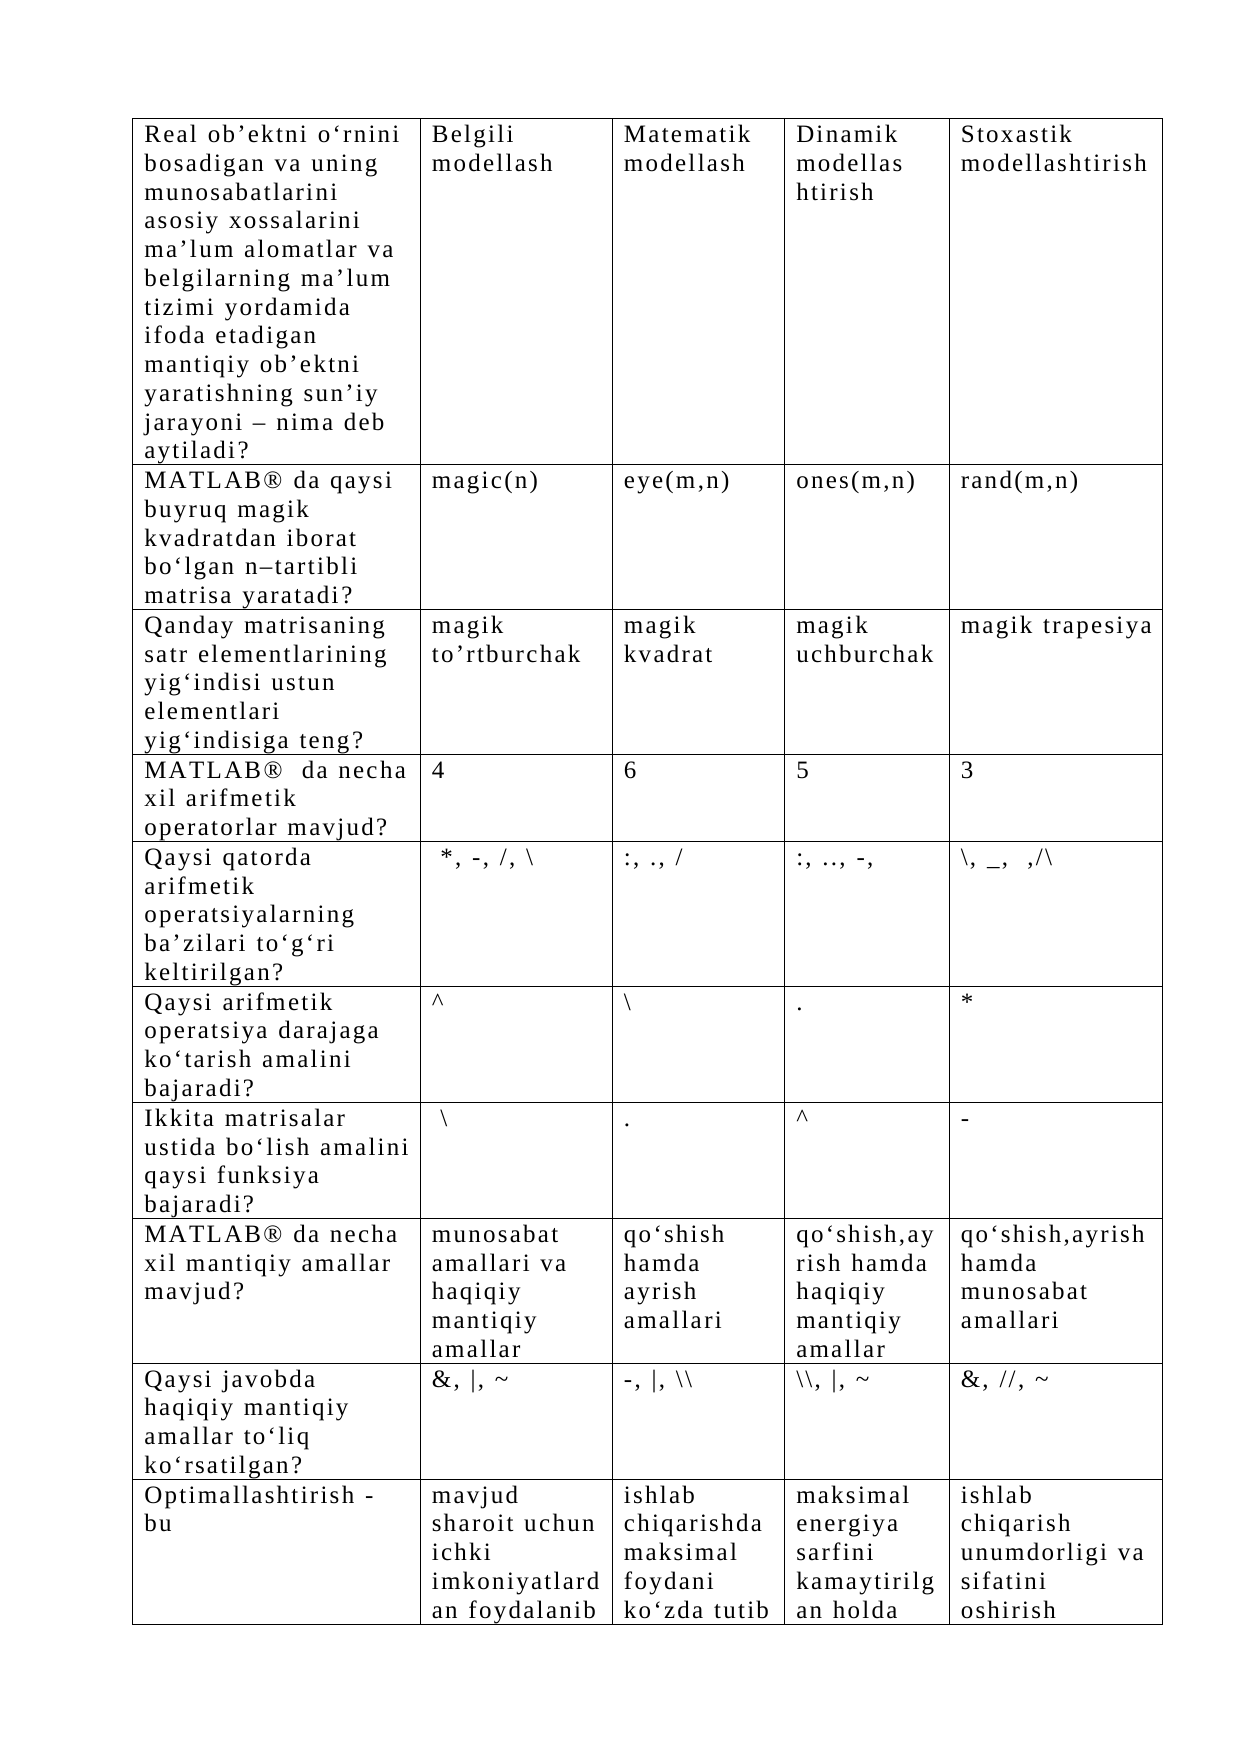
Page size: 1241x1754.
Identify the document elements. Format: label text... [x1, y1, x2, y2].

table_cell *, -, /, \ [421, 842, 612, 986]
table_cell Real ob’ektni o‘rnini bosadigan va uning munosabatlarini asosiy xossalarini ma’lum alomatlar va belgilarning ma’lum tizimi yordamida ifoda etadigan mantiqiy ob’ektni yaratishning sun’iy jarayoni – nima deb aytiladi? [133, 119, 420, 464]
table_cell magik uchburchak [785, 610, 949, 754]
table_cell \, _, ,/\ [950, 842, 1162, 986]
table_cell Qaysi javobda haqiqiy mantiqiy amallar to‘liq ko‘rsatilgan? [133, 1364, 420, 1479]
table_cell - [950, 1103, 1162, 1218]
table_cell &, |, ~ [421, 1364, 612, 1479]
table_cell Matematik modellash [613, 119, 784, 464]
table_cell \ [613, 987, 784, 1102]
table_cell . [613, 1103, 784, 1218]
table_cell Stoxastik modellashtirish [950, 119, 1162, 464]
table_cell ^ [785, 1103, 949, 1218]
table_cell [613, 1480, 784, 1623]
table_cell * [950, 987, 1162, 1102]
table_cell 3 [950, 755, 1162, 841]
table_cell qo‘shish,ayrish hamda munosabat amallari [950, 1219, 1162, 1363]
table_cell magic(n) [421, 465, 612, 609]
table_cell magik trapesiya [950, 610, 1162, 754]
table_cell -, |, \\ [613, 1364, 784, 1479]
table_cell Qaysi qatorda arifmetik operatsiyalarning ba’zilari to‘g‘ri keltirilgan? [133, 842, 420, 986]
table_cell 5 [785, 755, 949, 841]
table_cell . [785, 987, 949, 1102]
table_cell ^ [421, 987, 612, 1102]
table_cell munosabat amallari va haqiqiy mantiqiy amallar [421, 1219, 612, 1363]
table_cell ones(m,n) [785, 465, 949, 609]
table_cell 6 [613, 755, 784, 841]
table_cell \ [421, 1103, 612, 1218]
table_cell Qanday matrisaning satr elementlarining yig‘indisi ustun elementlari yig‘indisiga teng? [133, 610, 420, 754]
table_cell &, //, ~ [950, 1364, 1162, 1479]
table_cell magik to’rtburchak [421, 610, 612, 754]
table_cell qo‘shish hamda ayrish amallari [613, 1219, 784, 1363]
table_cell MATLAB® da necha xil arifmetik operatorlar mavjud? [133, 755, 420, 841]
table_cell Qaysi arifmetik operatsiya darajaga ko‘tarish amalini bajaradi? [133, 987, 420, 1102]
table_cell Ikkita matrisalar ustida bo‘lish amalini qaysi funksiya bajaradi? [133, 1103, 420, 1218]
table_cell :, .., -, [785, 842, 949, 986]
table_cell rand(m,n) [950, 465, 1162, 609]
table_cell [421, 1480, 612, 1623]
table_cell 4 [421, 755, 612, 841]
table_cell :, ., / [613, 842, 784, 986]
table_cell magik kvadrat [613, 610, 784, 754]
table_cell Dinamik modellashtirish [785, 119, 949, 464]
table_cell \\, |, ~ [785, 1364, 949, 1479]
table_cell eye(m,n) [613, 465, 784, 609]
table_cell MATLAB® da qaysi buyruq magik kvadratdan iborat bo‘lgan n–tartibli matrisa yaratadi? [133, 465, 420, 609]
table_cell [950, 1480, 1162, 1623]
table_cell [785, 1480, 949, 1623]
table_cell qo‘shish,ayrish hamda haqiqiy mantiqiy amallar [785, 1219, 949, 1363]
table_cell Belgili modellash [421, 119, 612, 464]
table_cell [133, 1480, 420, 1623]
table_cell MATLAB® da necha xil mantiqiy amallar mavjud? [133, 1219, 420, 1363]
